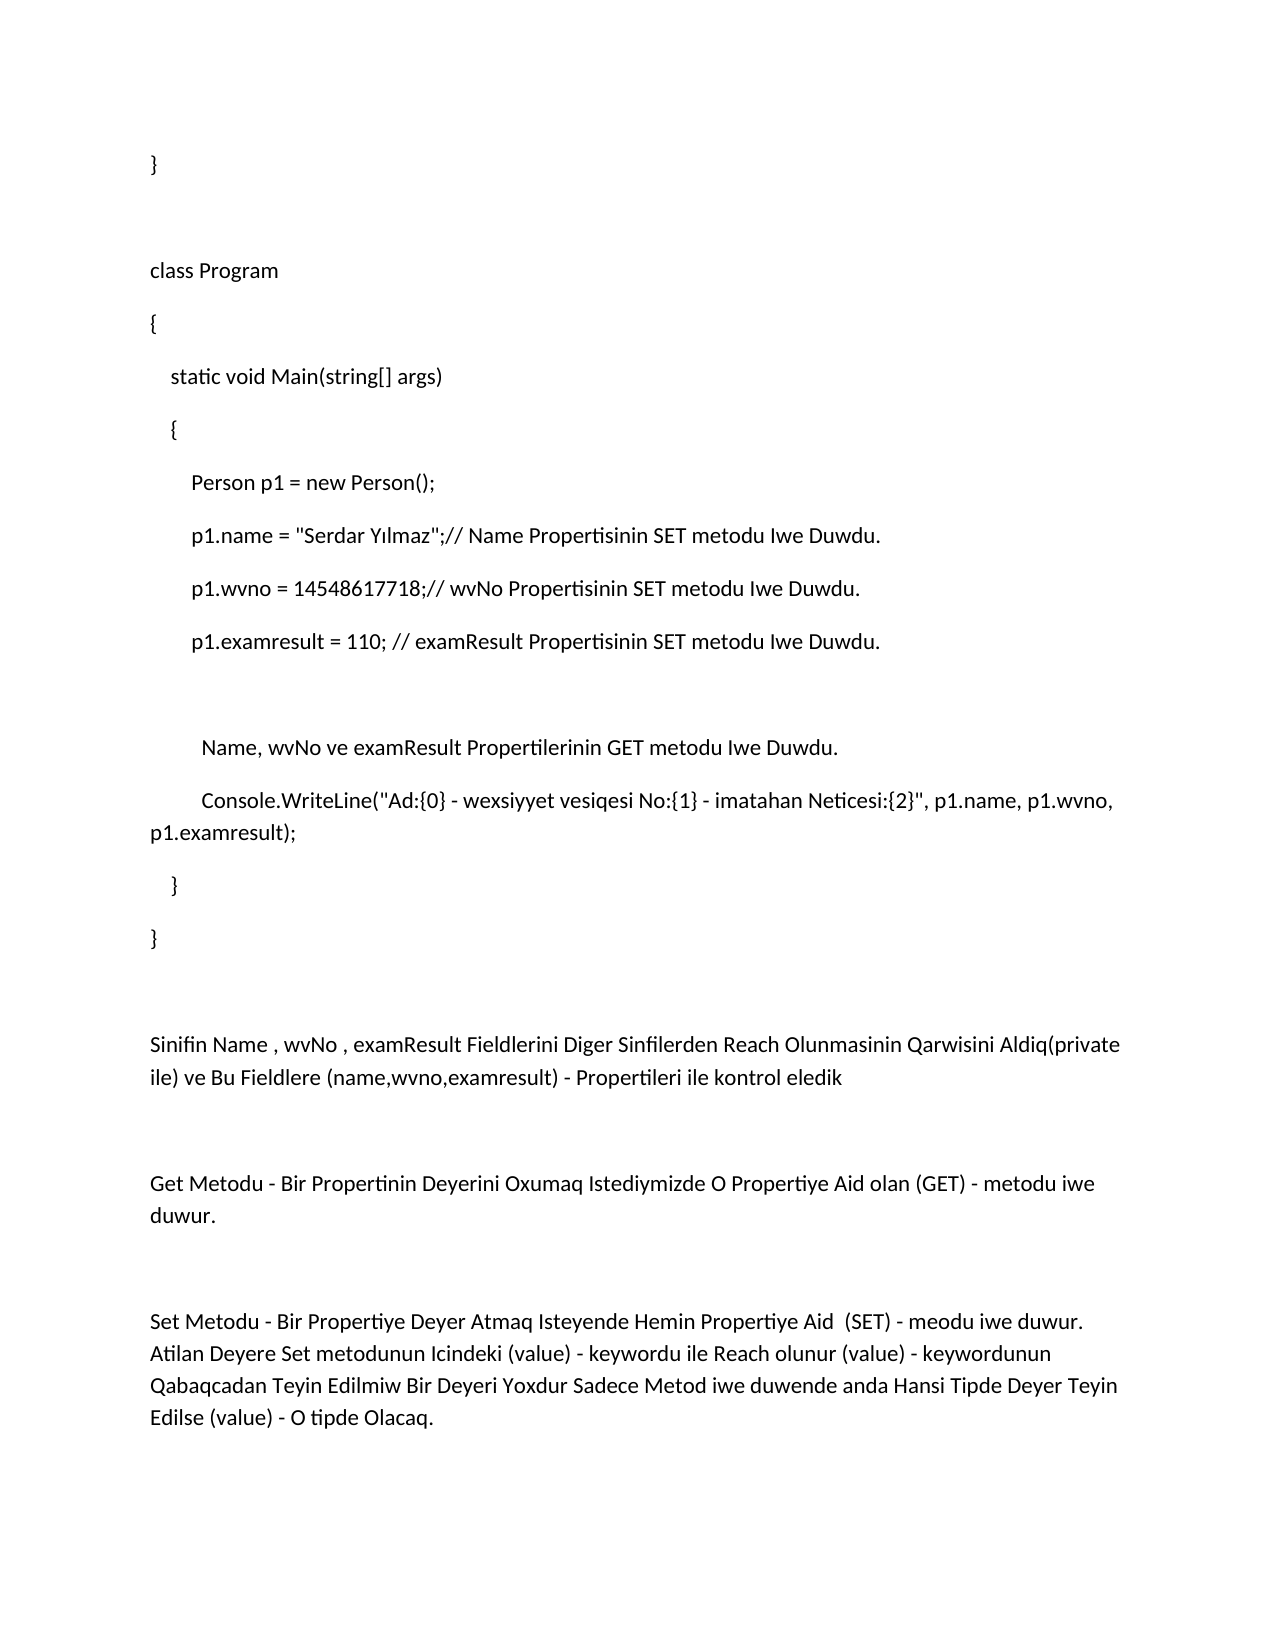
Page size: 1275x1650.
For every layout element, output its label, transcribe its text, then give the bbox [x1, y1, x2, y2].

text } [150, 150, 1125, 178]
text p1.name = "Serdar Yılmaz";// Name Propertisinin SET metodu Iwe Duwdu. [150, 521, 1125, 549]
text Name, wvNo ve examResult Propertilerinin GET metodu Iwe Duwdu. [150, 733, 1125, 761]
text } [150, 924, 1125, 952]
text Person p1 = new Person(); [150, 468, 1125, 496]
text } [150, 871, 1125, 899]
text p1.examresult = 110; // examResult Propertisinin SET metodu Iwe Duwdu. [150, 627, 1125, 655]
text static void Main(string[] args) [150, 362, 1125, 390]
text Sinifin Name , wvNo , examResult Fieldlerini Diger Sinfilerden Reach Olunmasinin Qarwisini Aldiq(private ile) ve Bu Fieldlere (name,wvno,examresult) - Propertileri ile kontrol eledik [150, 1031, 1125, 1091]
text Console.WriteLine("Ad:{0} - wexsiyyet vesiqesi No:{1} - imatahan Neticesi:{2}", p1.name, p1.wvno, p1.examresult); [150, 786, 1125, 846]
text Set Metodu - Bir Propertiye Deyer Atmaq Isteyende Hemin Propertiye Aid (SET) - meodu iwe duwur. Atilan Deyere Set metodunun Icindeki (value) - keywordu ile Reach olunur (value) - keywordunun Qabaqcadan Teyin Edilmiw Bir Deyeri Yoxdur Sadece Metod iwe duwende anda Hansi Tipde Deyer Teyin Edilse (value) - O tipde Olacaq. [150, 1307, 1125, 1432]
text Get Metodu - Bir Propertinin Deyerini Oxumaq Istediymizde O Propertiye Aid olan (GET) - metodu iwe duwur. [150, 1169, 1125, 1229]
text class Program [150, 256, 1125, 284]
text { [150, 415, 1125, 443]
text p1.wvno = 14548617718;// wvNo Propertisinin SET metodu Iwe Duwdu. [150, 574, 1125, 602]
text { [150, 309, 1125, 337]
